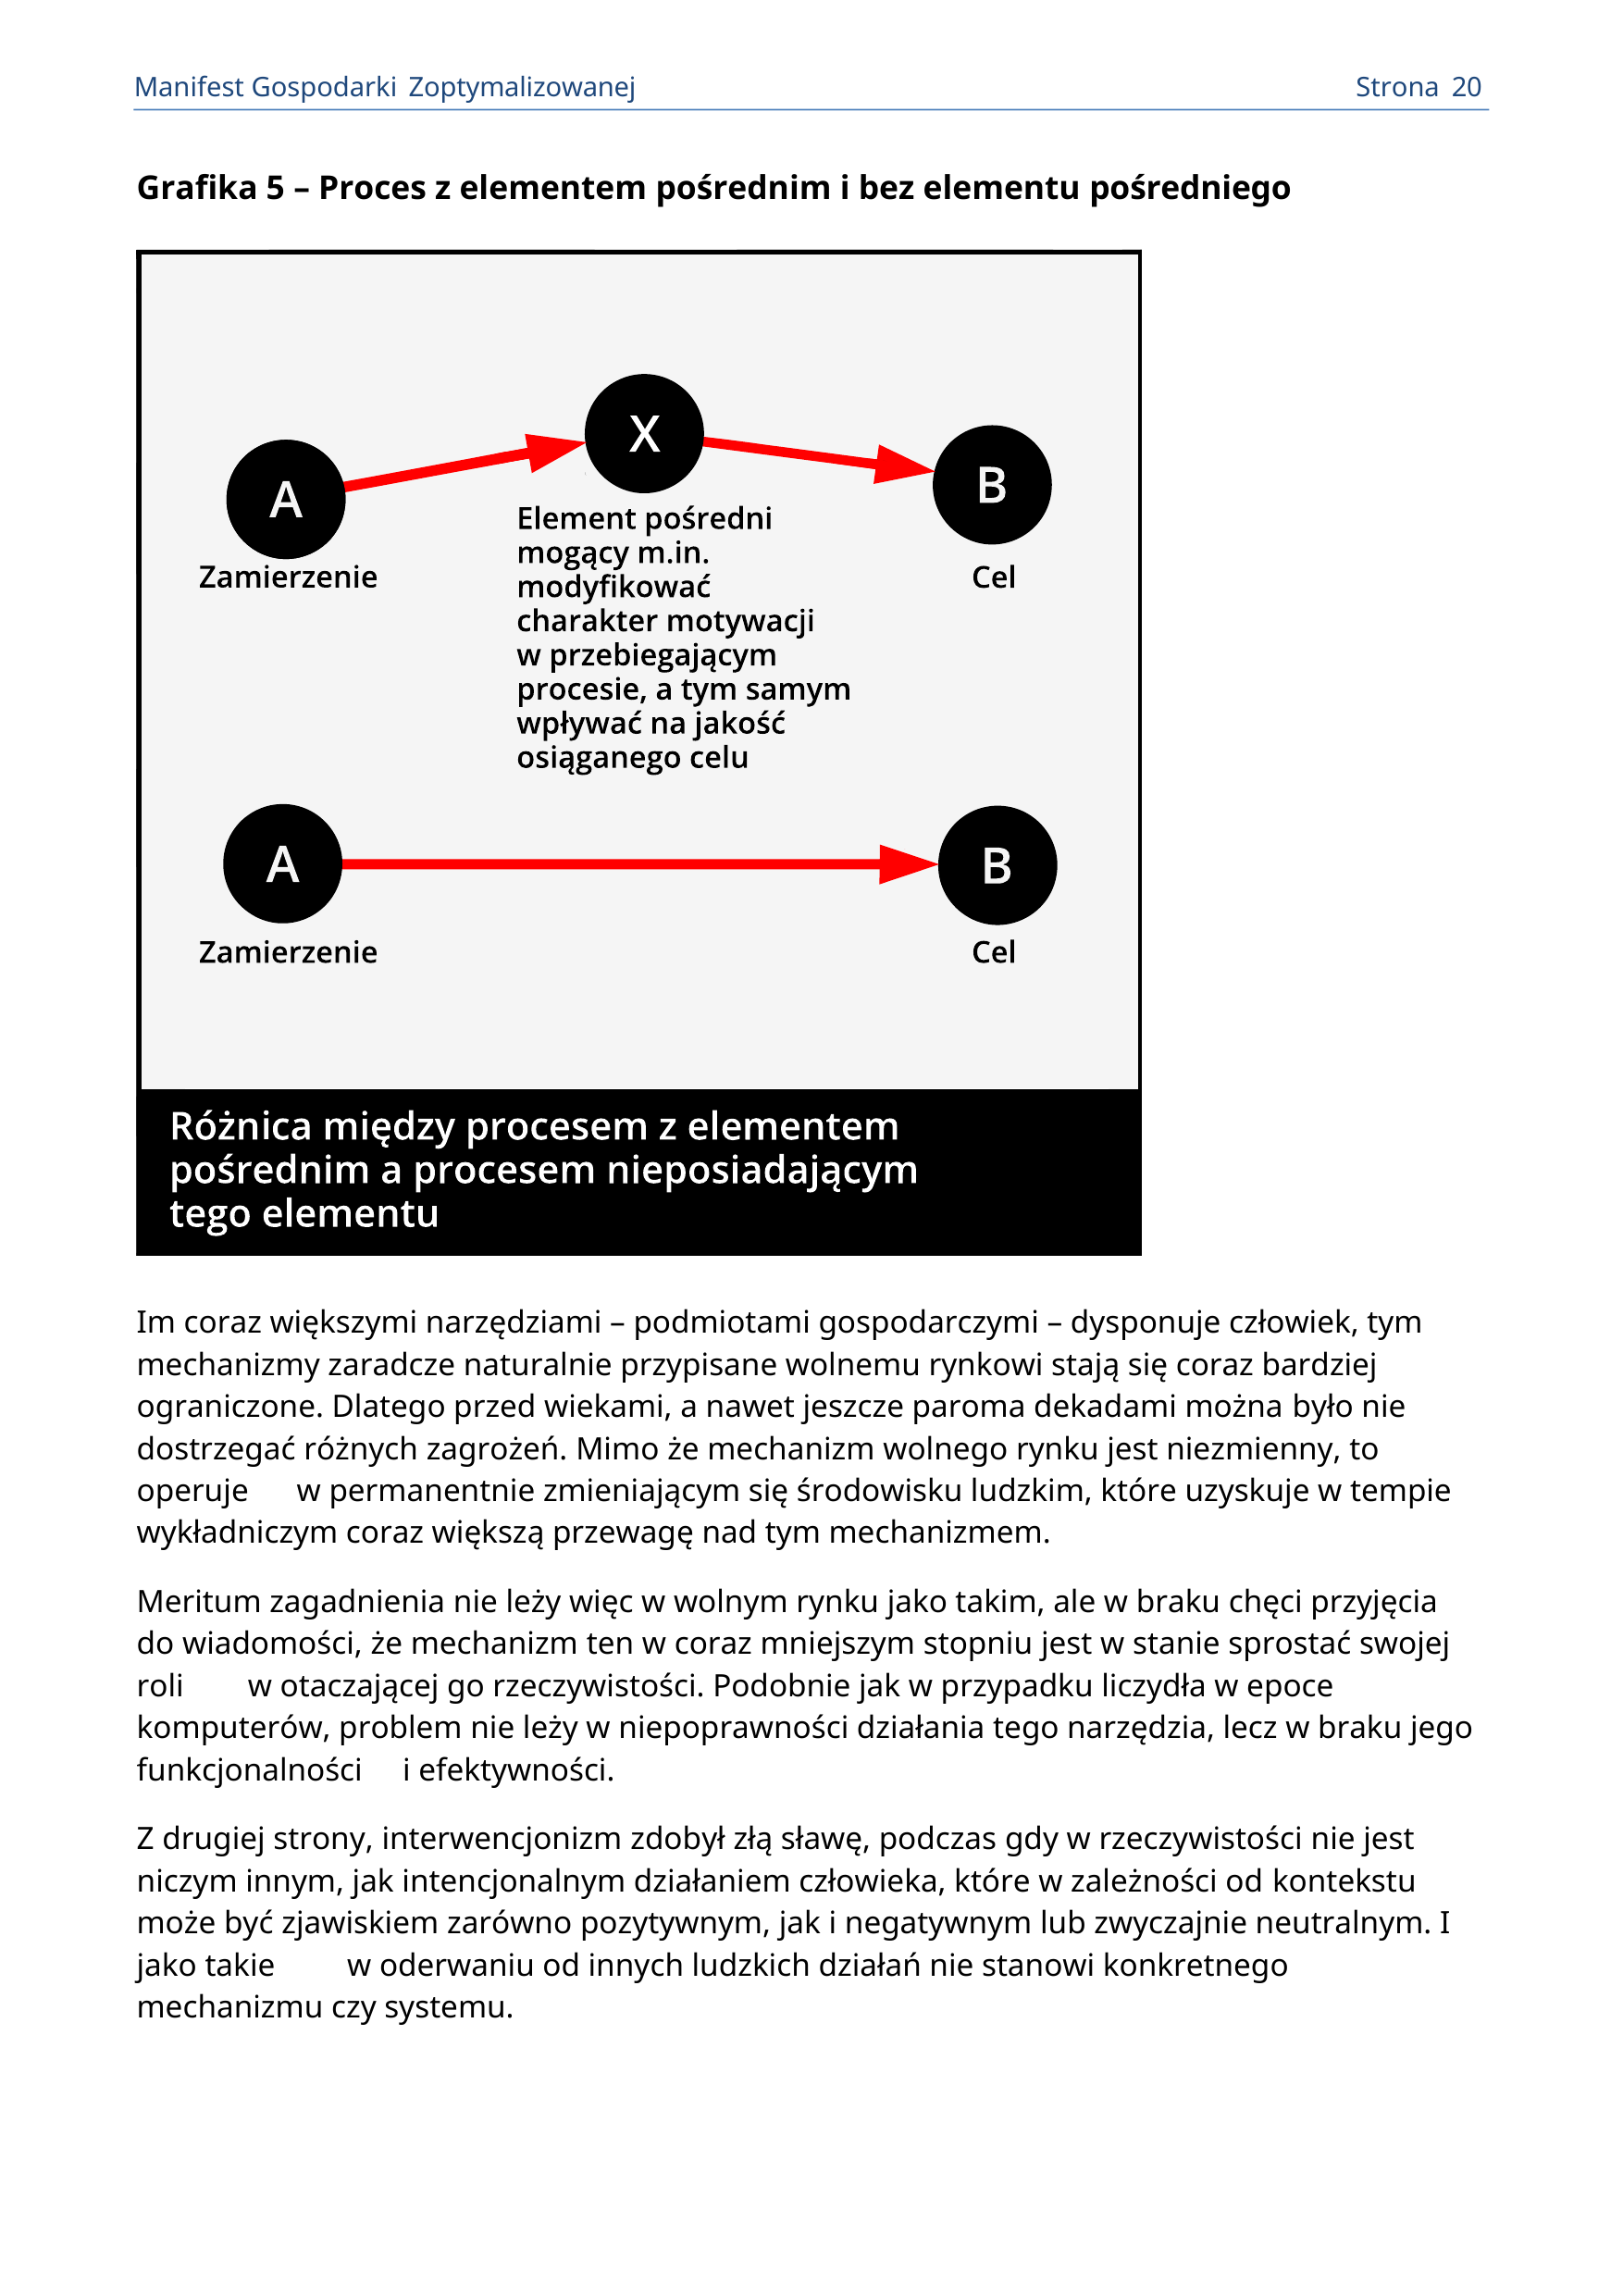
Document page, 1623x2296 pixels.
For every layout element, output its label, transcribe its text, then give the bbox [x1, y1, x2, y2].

text Z drugiej strony, interwencjonizm zdobył złą sławę, podczas gdy w rzeczywistości nie jest niczym innym, jak intencjonalnym działaniem człowieka, które w zależności od kontekstu może być zjawiskiem zarówno pozytywnym, jak i negatywnym lub zwyczajnie neutralnym. I jako takie w oderwaniu od innych ludzkich działań nie stanowi konkretnego mechanizmu czy systemu. [136, 1817, 1462, 2027]
subtitle Grafika 5 – Proces z elementem pośrednim i bez elementu pośredniego [136, 164, 1497, 209]
text Meritum zagadnienia nie leży więc w wolnym rynku jako takim, ale w braku chęci przyjęcia do wiadomości, że mechanizm ten w coraz mniejszym stopniu jest w stanie sprostać swojej roli w otaczającej go rzeczywistości. Podobnie jak w przypadku liczydła w epoce komputerów, problem nie leży w niepoprawności działania tego narzędzia, lecz w braku jego funkcjonalności i efektywności. [136, 1580, 1476, 1790]
text Im coraz większymi narzędziami – podmiotami gospodarczymi – dysponuje człowiek, tym mechanizmy zaradcze naturalnie przypisane wolnemu rynkowi stają się coraz bardziej ograniczone. Dlatego przed wiekami, a nawet jeszcze paroma dekadami można było nie dostrzegać różnych zagrożeń. Mimo że mechanizm wolnego rynku jest niezmienny, to operuje w permanentnie zmieniającym się środowisku ludzkim, które uzyskuje w tempie wykładniczym coraz większą przewagę nad tym mechanizmem. [136, 1300, 1484, 1553]
